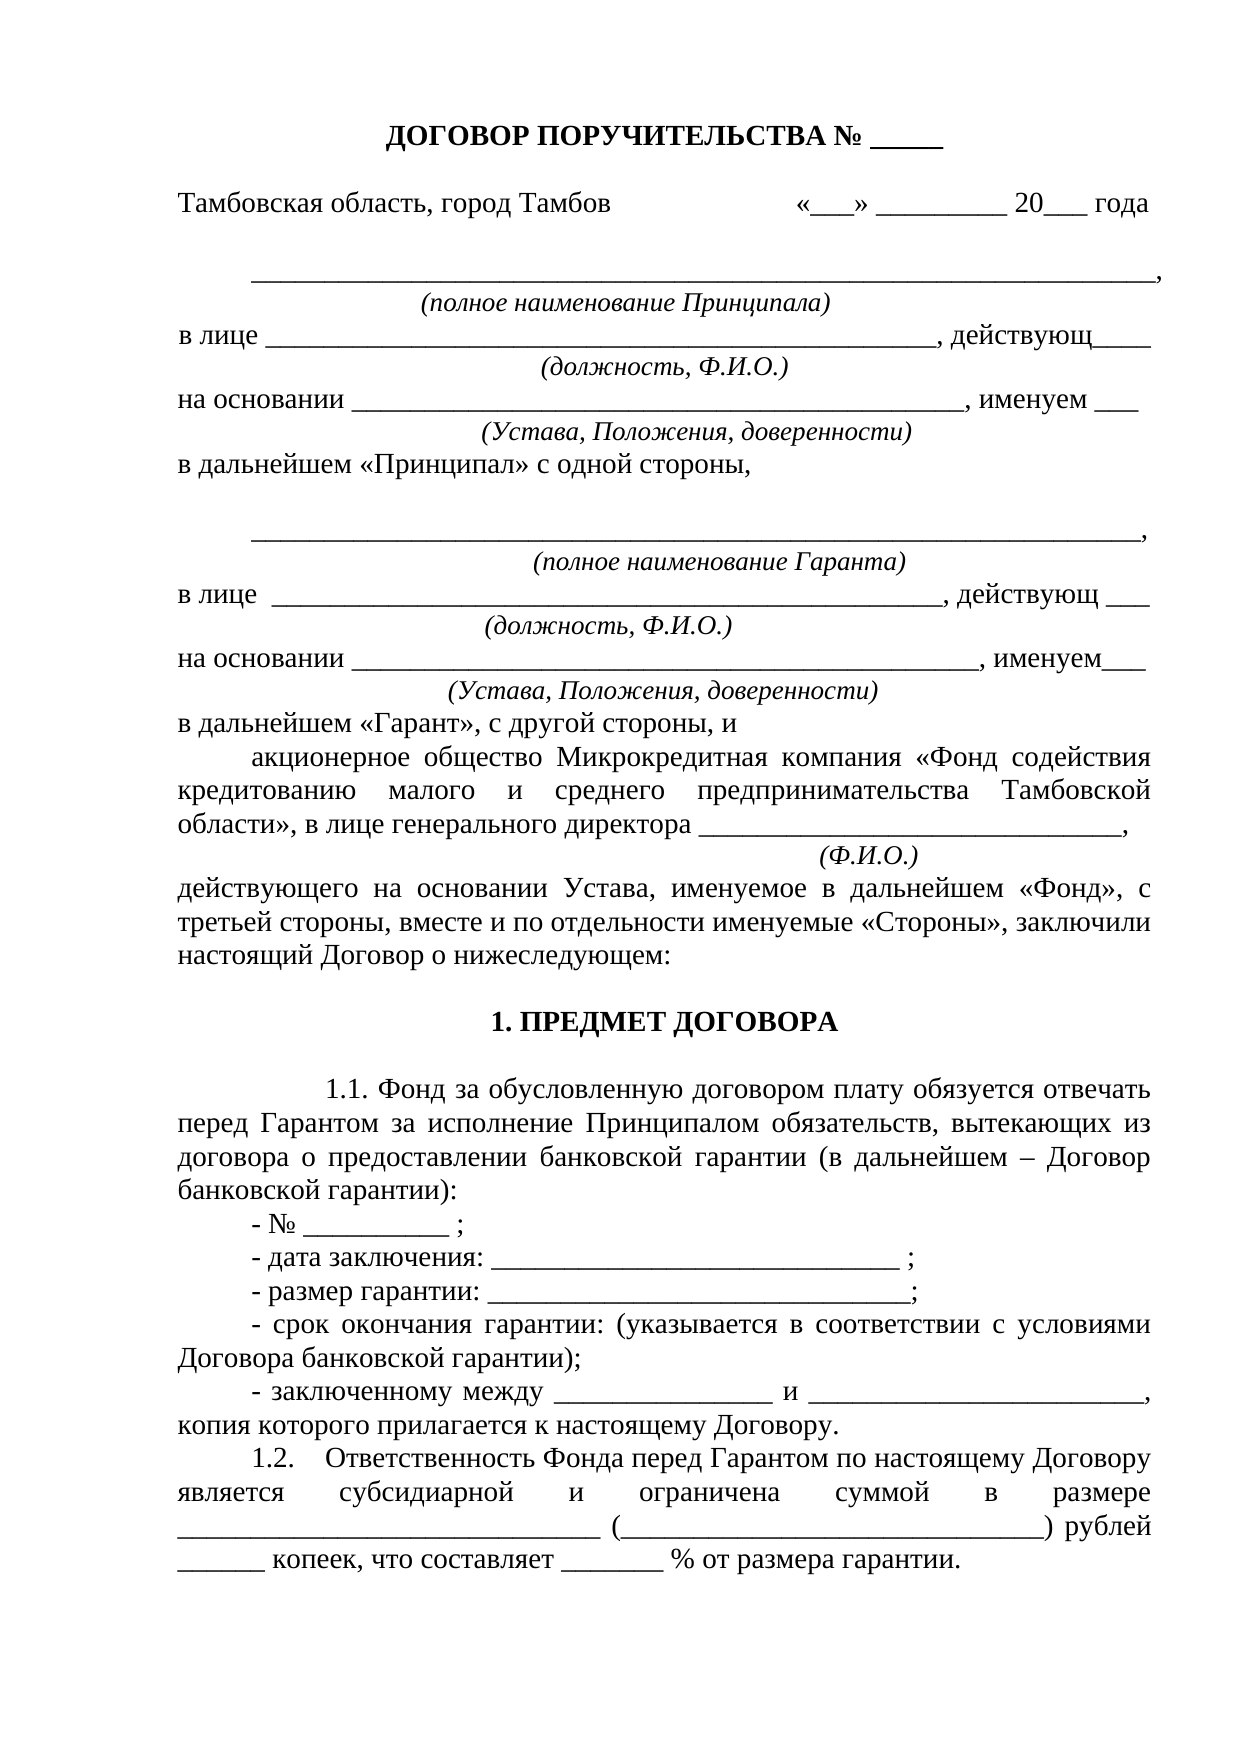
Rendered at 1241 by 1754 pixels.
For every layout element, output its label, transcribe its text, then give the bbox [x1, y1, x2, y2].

text на основании ___________________________________________, именуем___ [177, 640, 1152, 674]
text в дальнейшем «Принципал» с одной стороны, [177, 446, 1152, 480]
text ДОГОВОР ПОРУЧИТЕЛЬСТВА № _____ [177, 118, 1152, 152]
text акционерное общество Микрокредитная компания «Фонд содействия кредитованию малого и среднего предпринимательства Тамбовской области», в лице генерального директора _____________________________, [177, 739, 1152, 839]
text (Ф.И.О.) [177, 839, 1152, 870]
text действующего на основании Устава, именуемое в дальнейшем «Фонд», с третьей стороны, вместе и по отдельности именуемые «Стороны», заключили настоящий Договор о нижеследующем: [177, 870, 1152, 971]
text ______________________________________________________________, [177, 252, 1167, 286]
text в дальнейшем «Гарант», с другой стороны, и [177, 705, 1152, 739]
text - размер гарантии: _____________________________; [177, 1273, 1152, 1306]
text в лице ______________________________________________, действующ____ (должность, Ф.И.О.) [177, 317, 1152, 382]
text на основании __________________________________________, именуем ___ [177, 382, 1152, 415]
text - заключенному между _______________ и _______________________, копия которого прилагается к настоящему Договору. [177, 1373, 1152, 1441]
text - № __________ ; [177, 1206, 1152, 1239]
text Тамбовская область, город Тамбов «___» _________ 20___ года [177, 185, 1152, 219]
text (полное наименование Гаранта) [177, 544, 1152, 576]
text (полное наименование Принципала) [177, 286, 1152, 317]
text - дата заключения: ____________________________ ; [177, 1239, 1152, 1273]
text 1.1. Фонд за обусловленную договором плату обязуется отвечать перед Гарантом за исполнение Принципалом обязательств, вытекающих из договора о предоставлении банковской гарантии (в дальнейшем – Договор банковской гарантии): [177, 1072, 1152, 1206]
text (Устава, Положения, доверенности) [177, 415, 1152, 446]
text - срок окончания гарантии: (указывается в соответствии с условиями Договора банковской гарантии); [177, 1306, 1152, 1373]
text (Устава, Положения, доверенности) [177, 674, 1152, 705]
text 1.2. Ответственность Фонда перед Гарантом по настоящему Договору является субсидиарной и ограничена суммой в размере _____________________________ (_____________________________) рублей ______ копеек, что составляет _______ % от размера гарантии. [177, 1441, 1152, 1575]
text 1. ПРЕДМЕТ ДОГОВОРА [177, 1004, 1152, 1038]
text _____________________________________________________________, [177, 511, 1152, 544]
text (должность, Ф.И.О.) [177, 609, 1152, 640]
text в лице ______________________________________________, действующ ___ [177, 576, 1152, 609]
